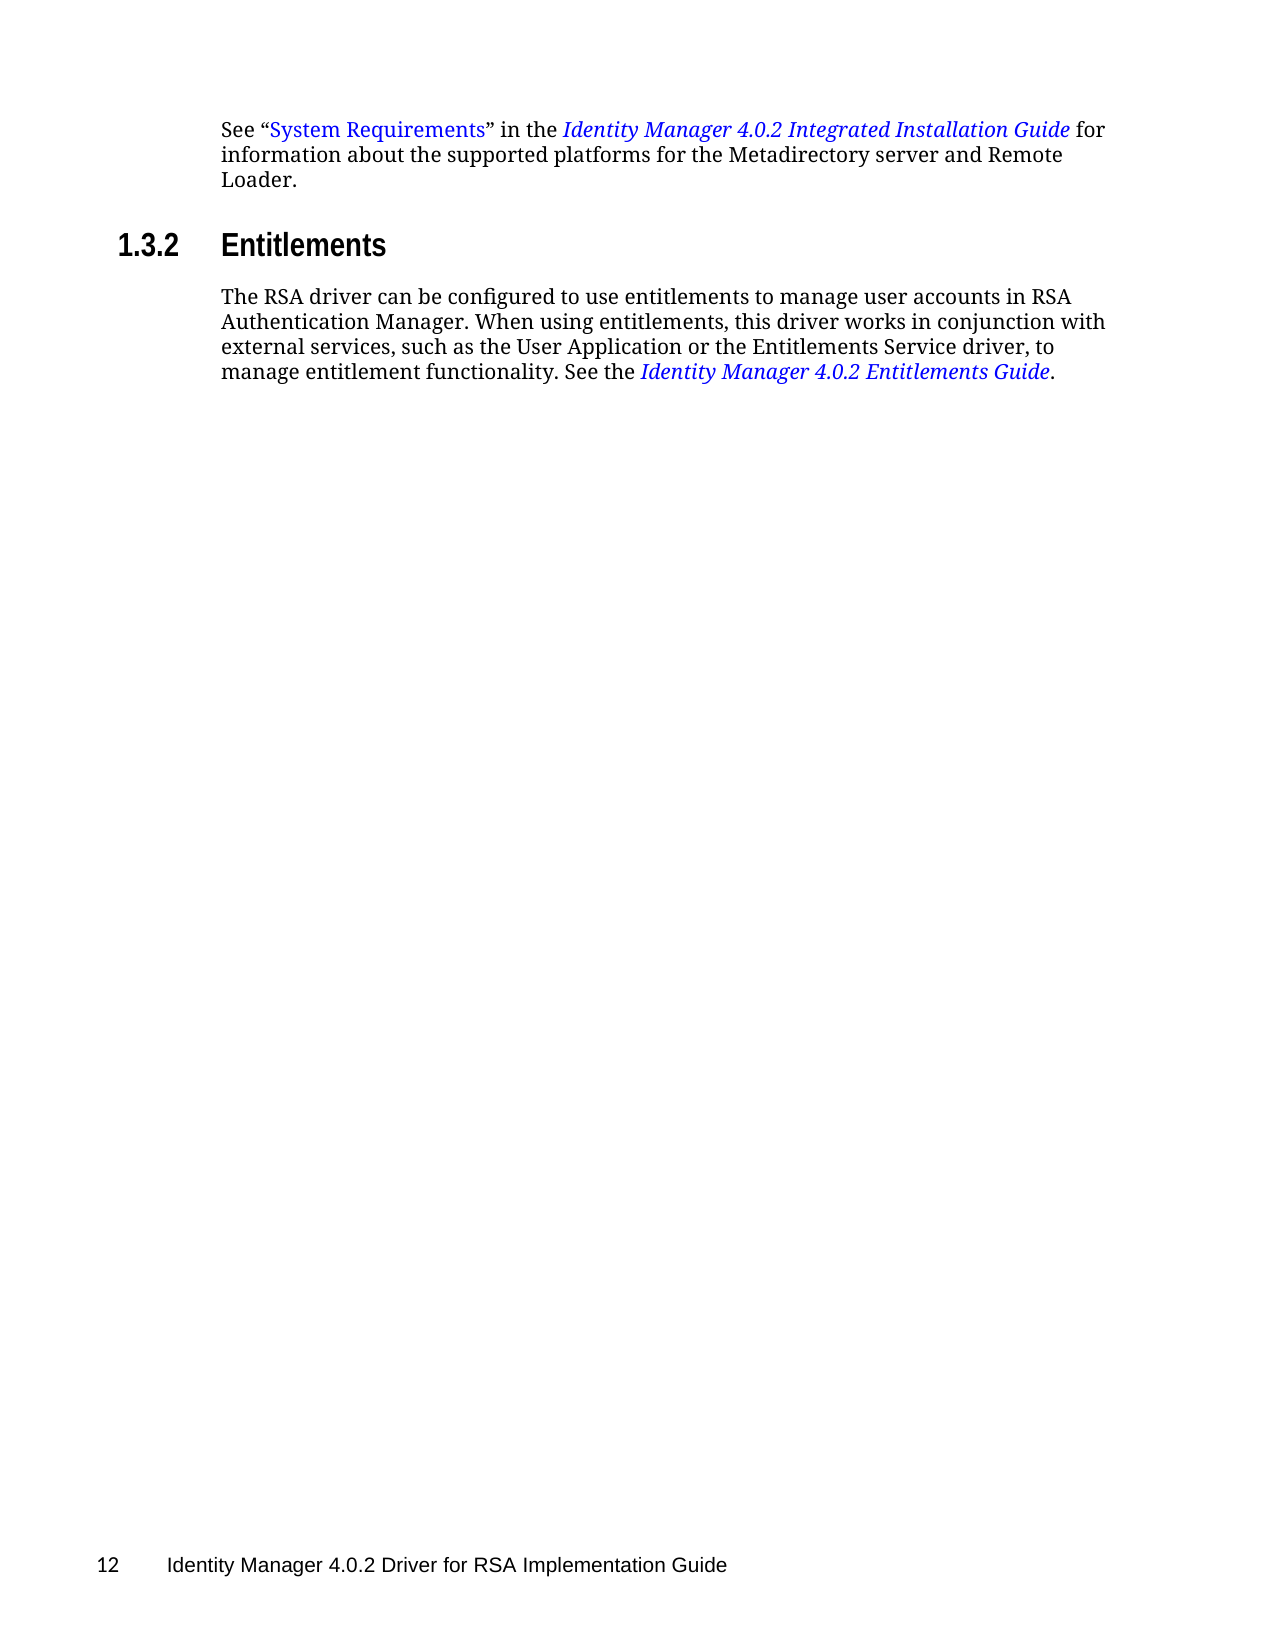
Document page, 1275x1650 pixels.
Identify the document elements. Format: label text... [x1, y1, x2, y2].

text 1.3.2 Entitlements [118, 225, 1171, 264]
text The RSA driver can be configured to use entitlements to manage user accounts in RSA Authentication Manager. When using entitlements, this driver works in conjunction with external services, such as the User Application or the Entitlements Service driver, to manage entitlement functionality. See the Identity Manager 4.0.2 Entitlements Guide. [221, 284, 1125, 384]
text See “System Requirements” in the Identity Manager 4.0.2 Integrated Installation Guide for information about the supported platforms for the Metadirectory server and Remote Loader. [221, 118, 1139, 193]
